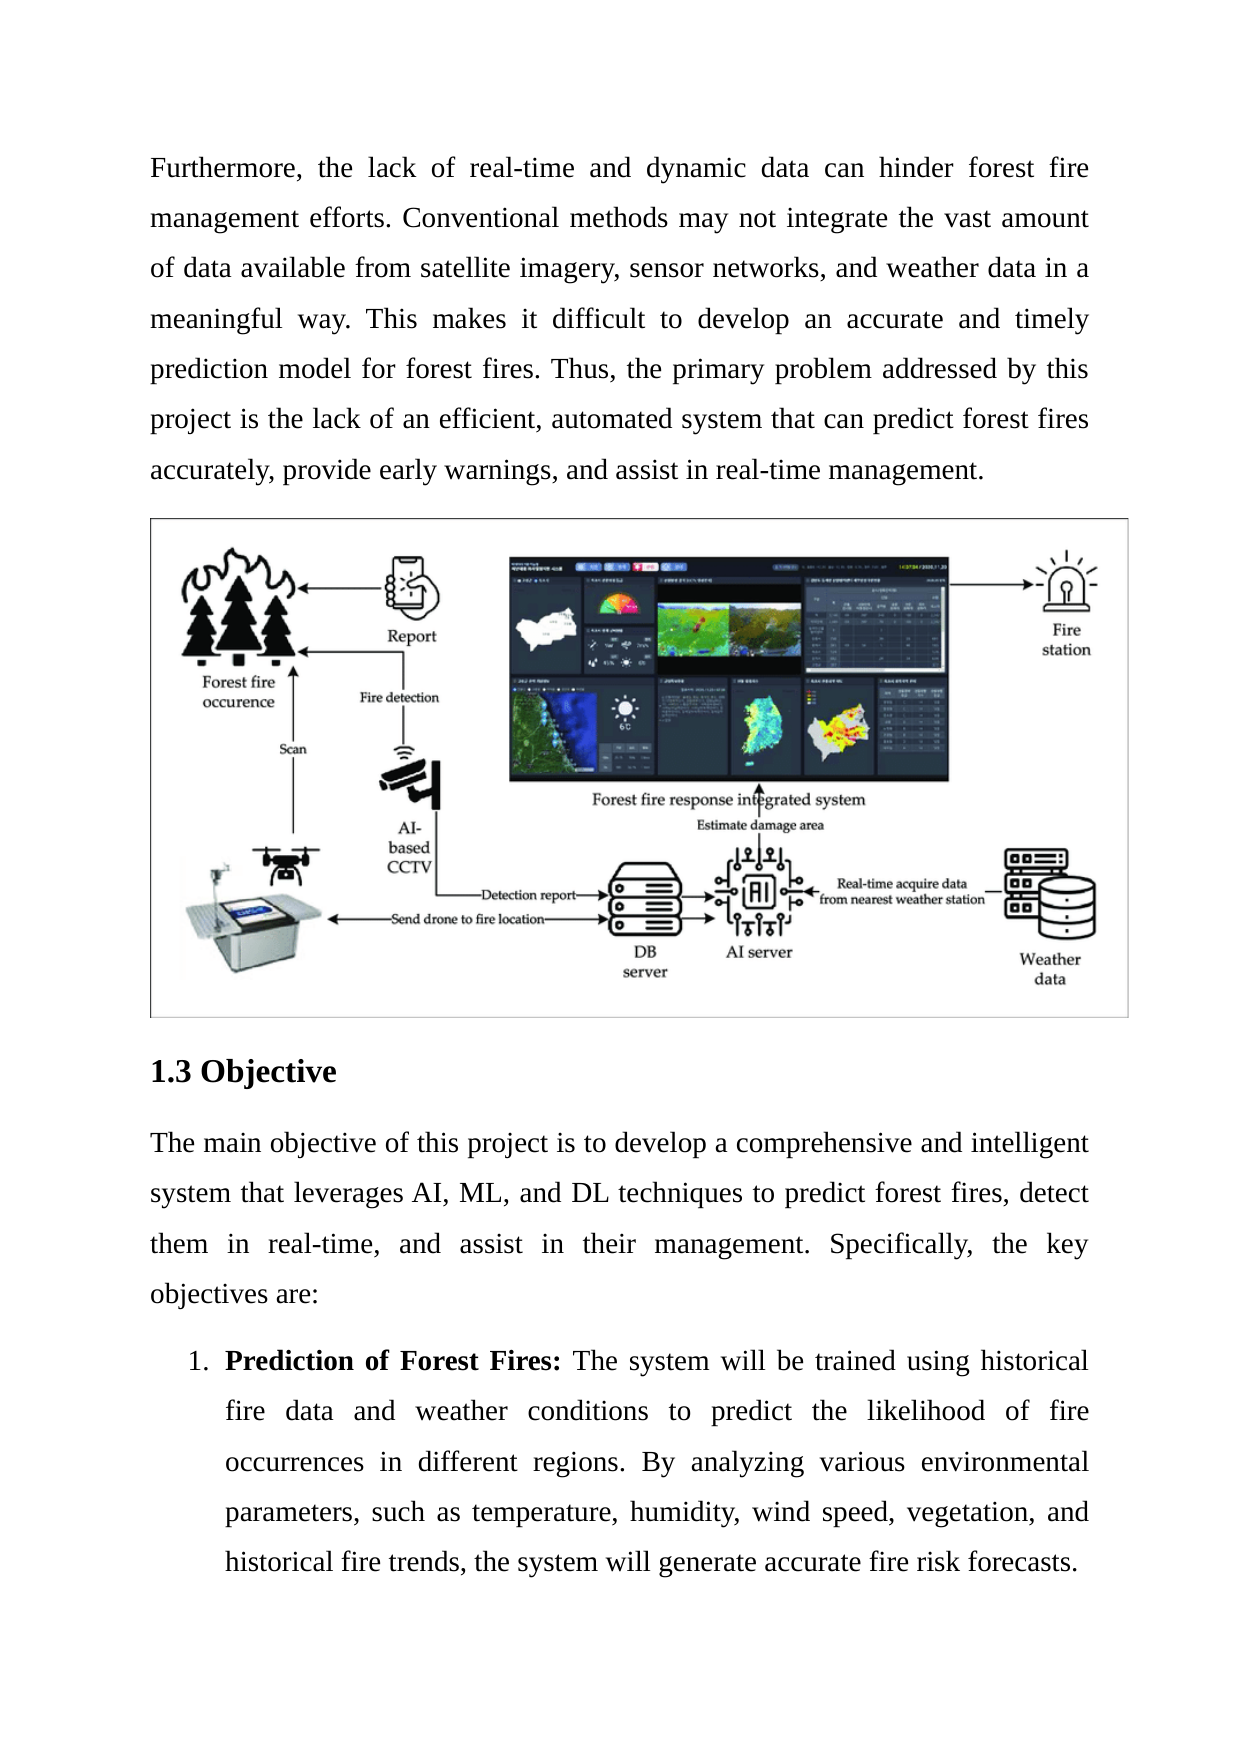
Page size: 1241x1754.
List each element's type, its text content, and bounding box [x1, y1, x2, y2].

text The main objective of this project is to develop a comprehensive and intelligent system that leverages AI, ML, and DL techniques to predict forest fires, detect them in real-time, and assist in their management. Specifically, the key objectives are: [150, 1125, 1090, 1309]
text Furthermore, the lack of real-time and dynamic data can hinder forest fire management efforts. Conventional methods may not integrate the vast amount of data available from satellite imagery, sensor networks, and weather data in a meaningful way. This makes it difficult to develop an accurate and timely prediction model for forest fires. Thus, the primary problem addressed by this project is the lack of an efficient, automated system that can predict forest fires accurately, provide early warnings, and assist in real-time management. [150, 150, 1090, 485]
text 1.3 Objective [150, 1051, 1090, 1089]
list Prediction of Forest Fires: The system will be trained using historical fire data and weather conditions to predict the likelihood of fire occurrences in different regions. By analyzing various environmental parameters, such as temperature, humidity, wind speed, vegetation, and historical fire trends, the system will generate accurate fire risk forecasts. [187, 1343, 1090, 1578]
picture [150, 518, 1129, 1018]
